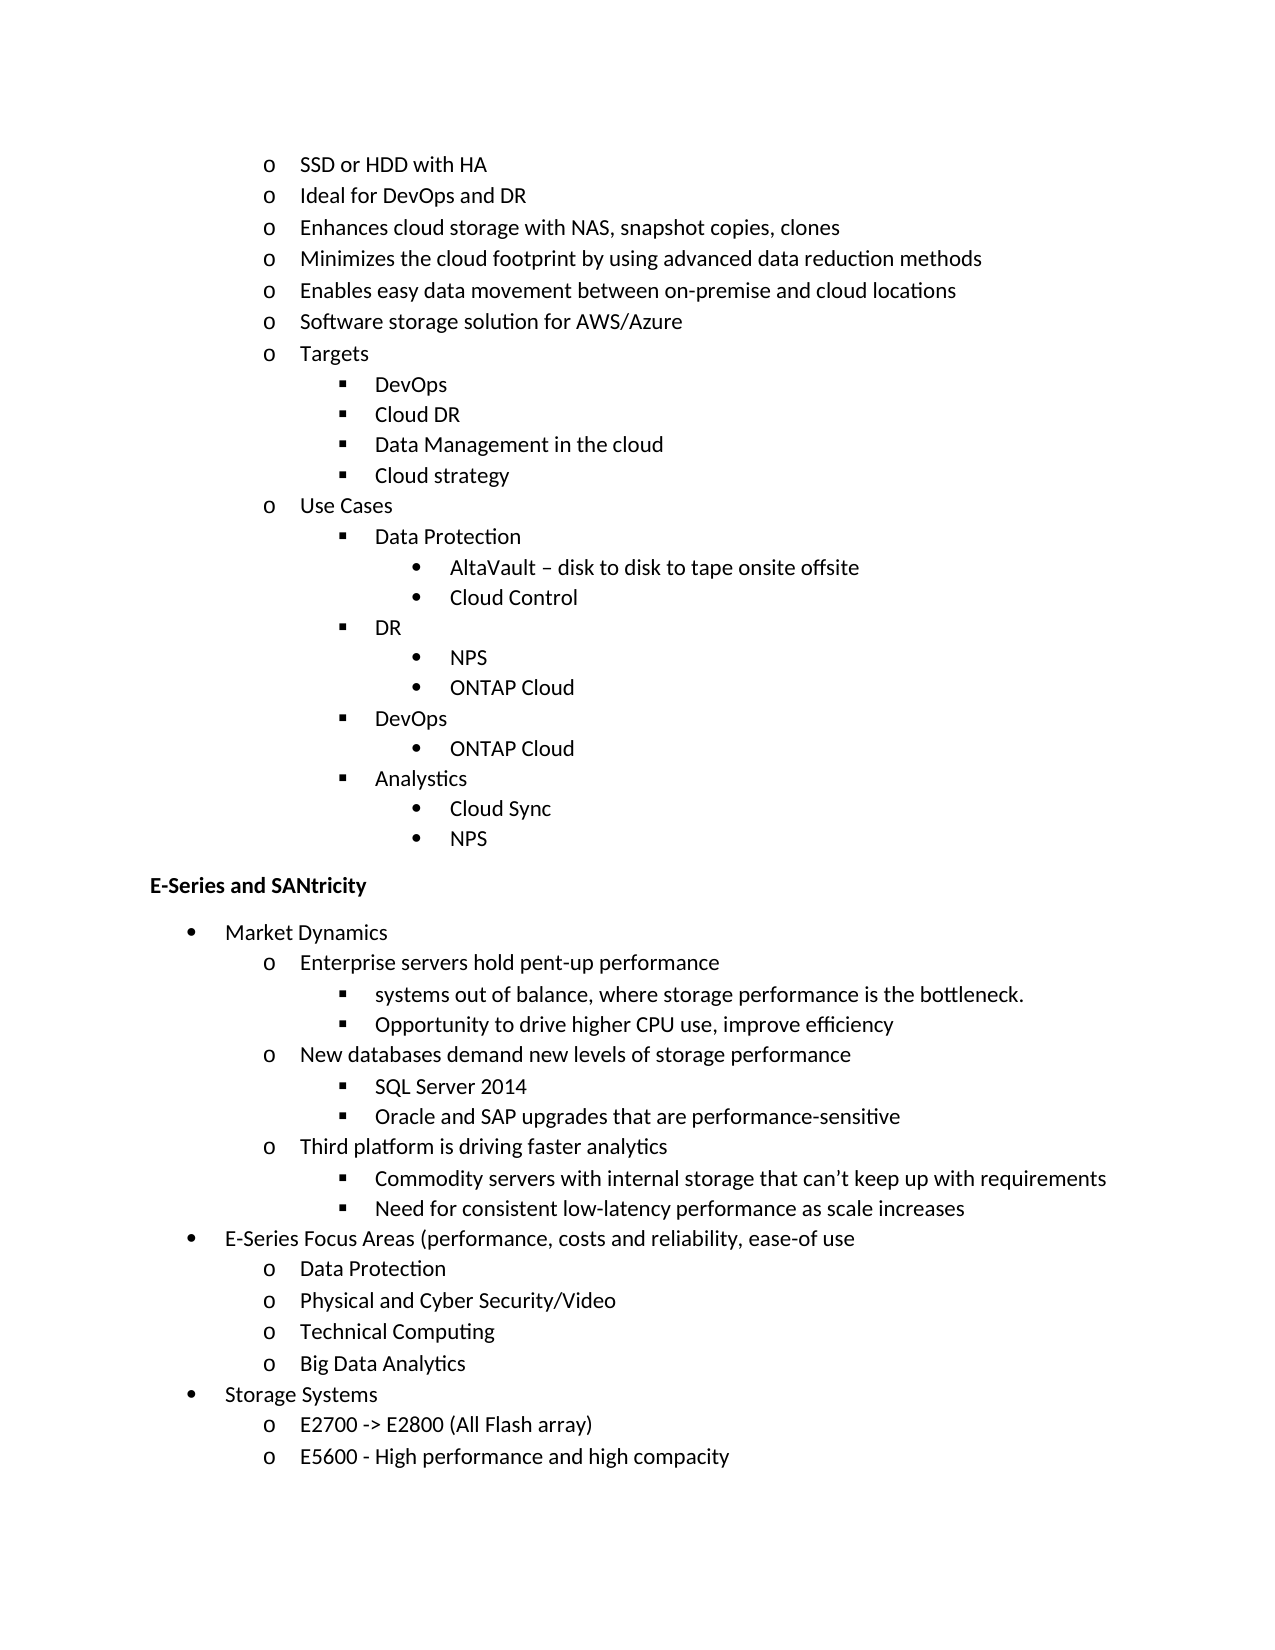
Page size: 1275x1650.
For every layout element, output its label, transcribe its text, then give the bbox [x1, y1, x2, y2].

list Minimizes the cloud footprint by using advanced data reduction methods [262, 244, 1125, 273]
list Storage Systems [187, 1380, 1125, 1408]
list Technical Computing [262, 1317, 1125, 1346]
list Oracle and SAP upgrades that are performance-sensitive [337, 1102, 1125, 1130]
list ONTAP Cloud [412, 673, 1125, 702]
list Use Cases [262, 491, 1125, 520]
list Data Protection [337, 522, 1125, 551]
list DevOps [337, 370, 1125, 398]
list E-Series Focus Areas (performance, costs and reliability, ease-of use [187, 1224, 1125, 1252]
list systems out of balance, where storage performance is the bottleneck. [337, 980, 1125, 1008]
list DR [337, 613, 1125, 641]
list NPS [412, 643, 1125, 671]
list SSD or HDD with HA [262, 150, 1125, 179]
list New databases demand new levels of storage performance [262, 1040, 1125, 1069]
text E-Series and SANtricity [150, 871, 1125, 899]
list SQL Server 2014 [337, 1072, 1125, 1100]
list E2700 -> E2800 (All Flash array) [262, 1410, 1125, 1439]
list Targets [262, 339, 1125, 368]
list Opportunity to drive higher CPU use, improve efficiency [337, 1010, 1125, 1038]
list Commodity servers with internal storage that can’t keep up with requirements [337, 1164, 1125, 1192]
list Data Protection [262, 1254, 1125, 1283]
list Data Management in the cloud [337, 431, 1125, 459]
list Enables easy data movement between on-premise and cloud locations [262, 276, 1125, 305]
list Big Data Analytics [262, 1349, 1125, 1378]
list Third platform is driving faster analytics [262, 1132, 1125, 1161]
list Ideal for DevOps and DR [262, 181, 1125, 211]
list Market Dynamics [187, 918, 1125, 946]
list Enhances cloud storage with NAS, snapshot copies, clones [262, 213, 1125, 242]
list Cloud strategy [337, 461, 1125, 489]
list Physical and Cyber Security/Video [262, 1286, 1125, 1315]
list Enterprise servers hold pent-up performance [262, 948, 1125, 978]
list ONTAP Cloud [412, 734, 1125, 762]
list DevOps [337, 704, 1125, 732]
list Software storage solution for AWS/Azure [262, 307, 1125, 336]
list Cloud Control [412, 583, 1125, 611]
list AltaVault – disk to disk to tape onsite offsite [412, 553, 1125, 581]
list Need for consistent low-latency performance as scale increases [337, 1194, 1125, 1222]
list E5600 - High performance and high compacity [262, 1442, 1125, 1471]
list NPS [412, 824, 1125, 853]
list Cloud DR [337, 400, 1125, 428]
list Analystics [337, 764, 1125, 792]
list Cloud Sync [412, 794, 1125, 822]
